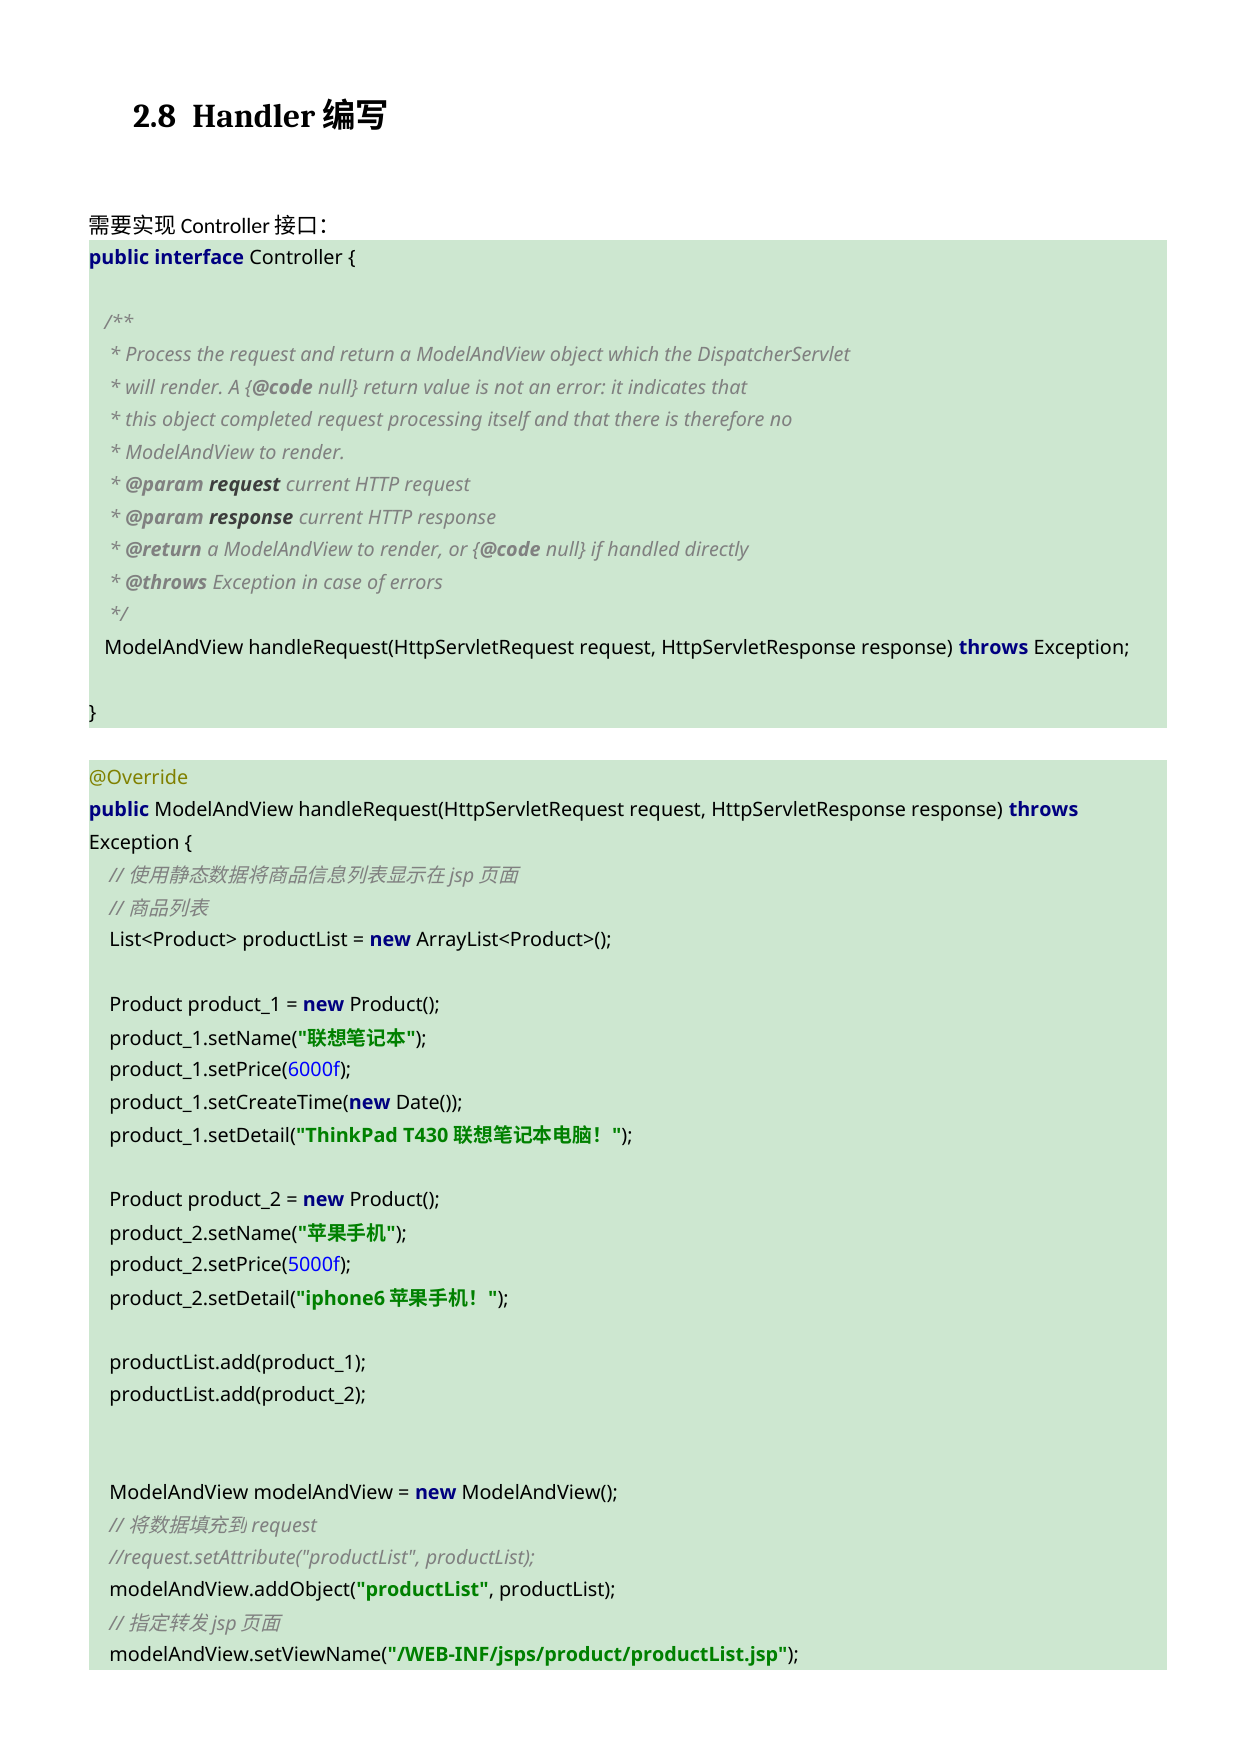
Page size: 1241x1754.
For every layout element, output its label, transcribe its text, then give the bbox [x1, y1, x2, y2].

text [89, 760, 1167, 1670]
text 需要实现Controller接口： [89, 208, 1167, 240]
text public interface Controller { /** * Process the request and return a ModelAndView object which the DispatcherServlet * will render. A {@code null} return value is not an error: it indicates that * this object completed request processing itself and that there is therefore no * ModelAndView to render. * @param request current HTTP request * @param response current HTTP response * @return a ModelAndView to render, or {@code null} if handled directly * @throws Exception in case of errors */ ModelAndView handleRequest(HttpServletRequest request, HttpServletResponse response) throws Exception; } [89, 240, 1167, 728]
subtitle Handler编写 [133, 81, 1167, 146]
